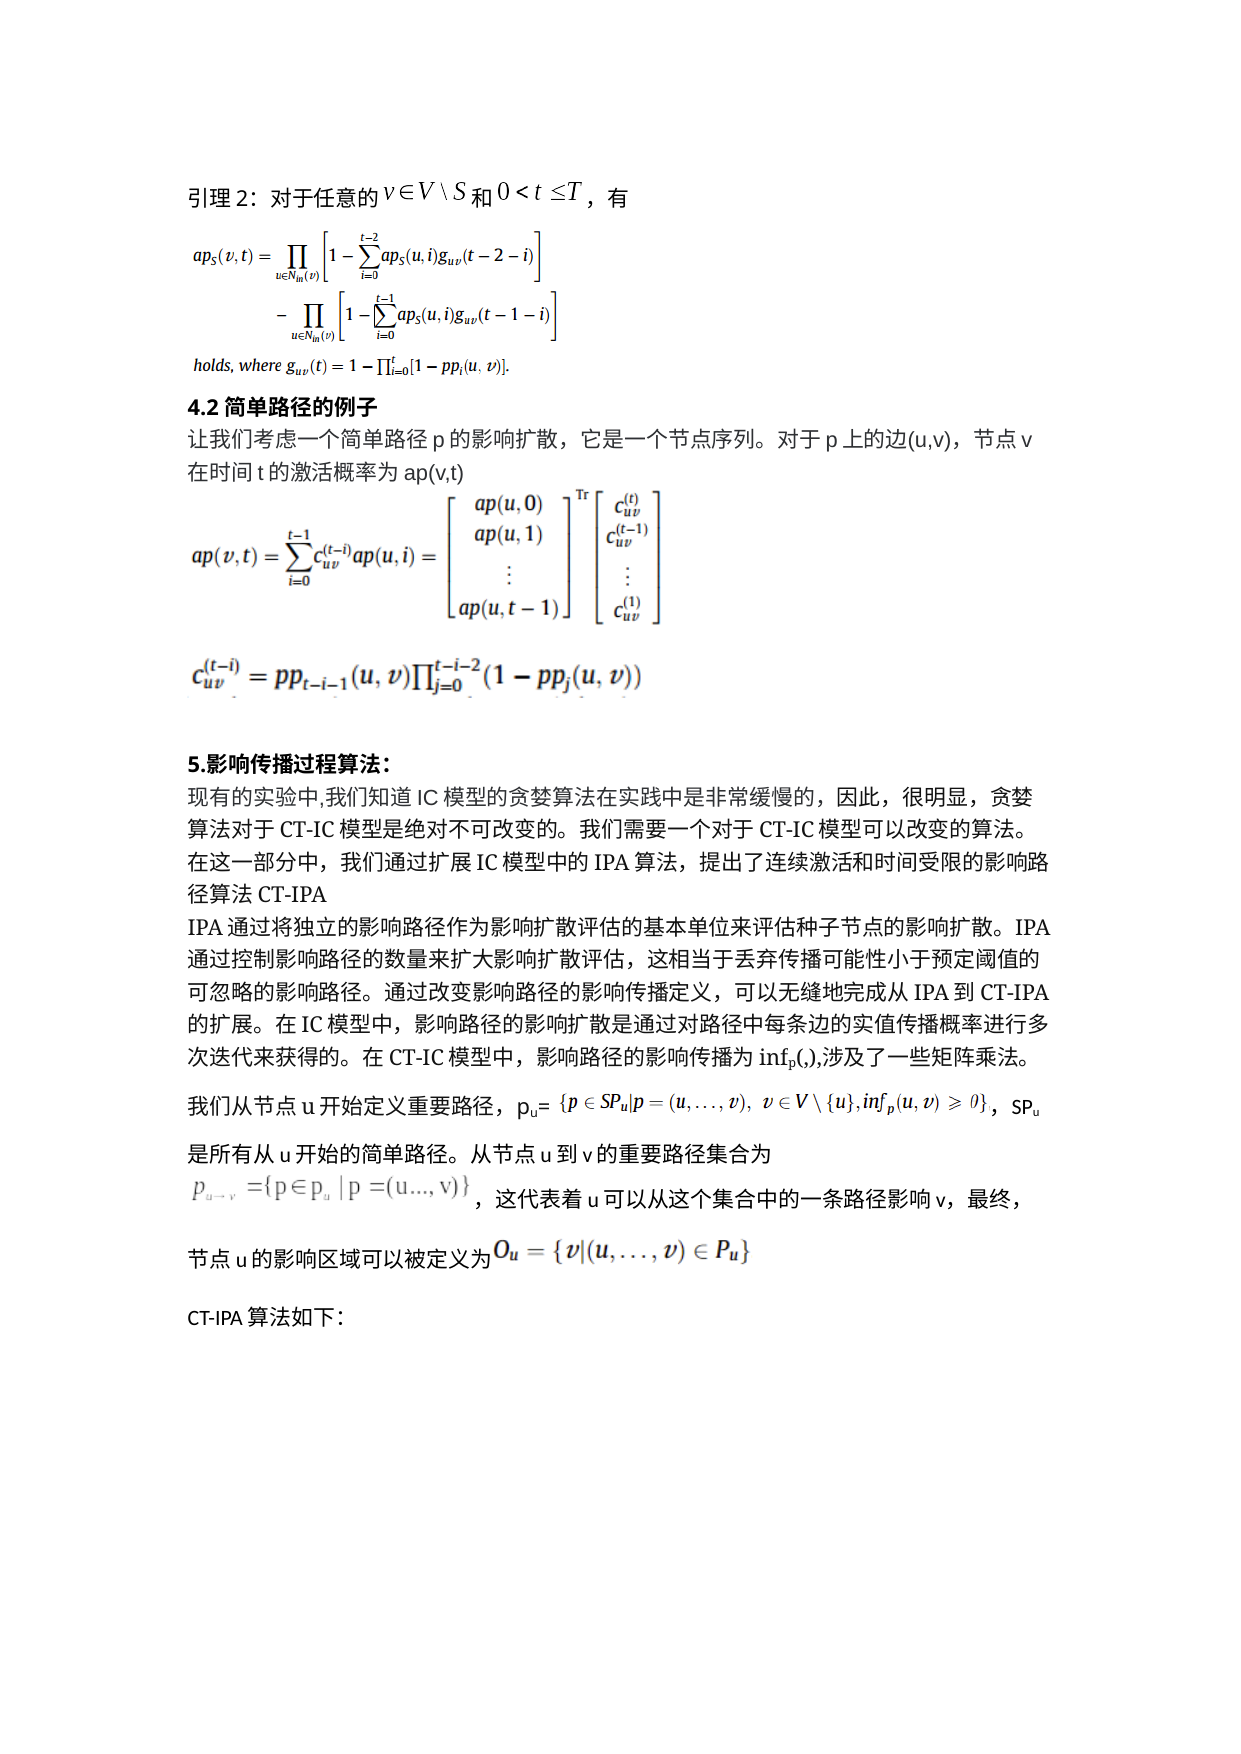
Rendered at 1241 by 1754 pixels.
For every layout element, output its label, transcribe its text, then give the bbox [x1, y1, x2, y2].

text 4.2 简单路径的例子 [187, 389, 1053, 422]
picture [187, 649, 641, 698]
text 现有的实验中,我们知道IC模型的贪婪算法在实践中是非常缓慢的，因此，很明显，贪婪算法对于CT-IC模型是绝对不可改变的。我们需要一个对于CT-IC模型可以改变的算法。 [187, 779, 1053, 844]
text 引理2：对于任意的和，有 [187, 162, 1053, 227]
picture [187, 487, 665, 633]
text 让我们考虑一个简单路径p的影响扩散，它是一个节点序列。对于p上的边(u,v)，节点v在时间t的激活概率为ap(v,t) [187, 422, 1053, 487]
text 在这一部分中，我们通过扩展IC模型中的IPA算法，提出了连续激活和时间受限的影响路径算法CT-IPA [187, 844, 1053, 909]
text CT-IPA算法如下： [187, 1299, 1053, 1332]
text 我们从节点u开始定义重要路径，pu= ，SPu是所有从u开始的简单路径。从节点u到v的重要路径集合为，这代表着u可以从这个集合中的一条路径影响v，最终，节点u的影响区域可以被定义为 [187, 1072, 1053, 1299]
text IPA通过将独立的影响路径作为影响扩散评估的基本单位来评估种子节点的影响扩散。IPA [187, 909, 1053, 942]
picture [492, 1234, 753, 1268]
text 通过控制影响路径的数量来扩大影响扩散评估，这相当于丢弃传播可能性小于预定阈值的可忽略的影响路径。通过改变影响路径的影响传播定义，可以无缝地完成从IPA到CT-IPA的扩展。在IC模型中，影响路径的影响扩散是通过对路径中每条边的实值传播概率进行多次迭代来获得的。在CT-IC模型中，影响路径的影响传播为infp(,),涉及了一些矩阵乘法。 [187, 942, 1053, 1072]
text 5.影响传播过程算法： [187, 747, 1053, 779]
picture [187, 227, 560, 379]
picture [555, 1088, 990, 1115]
